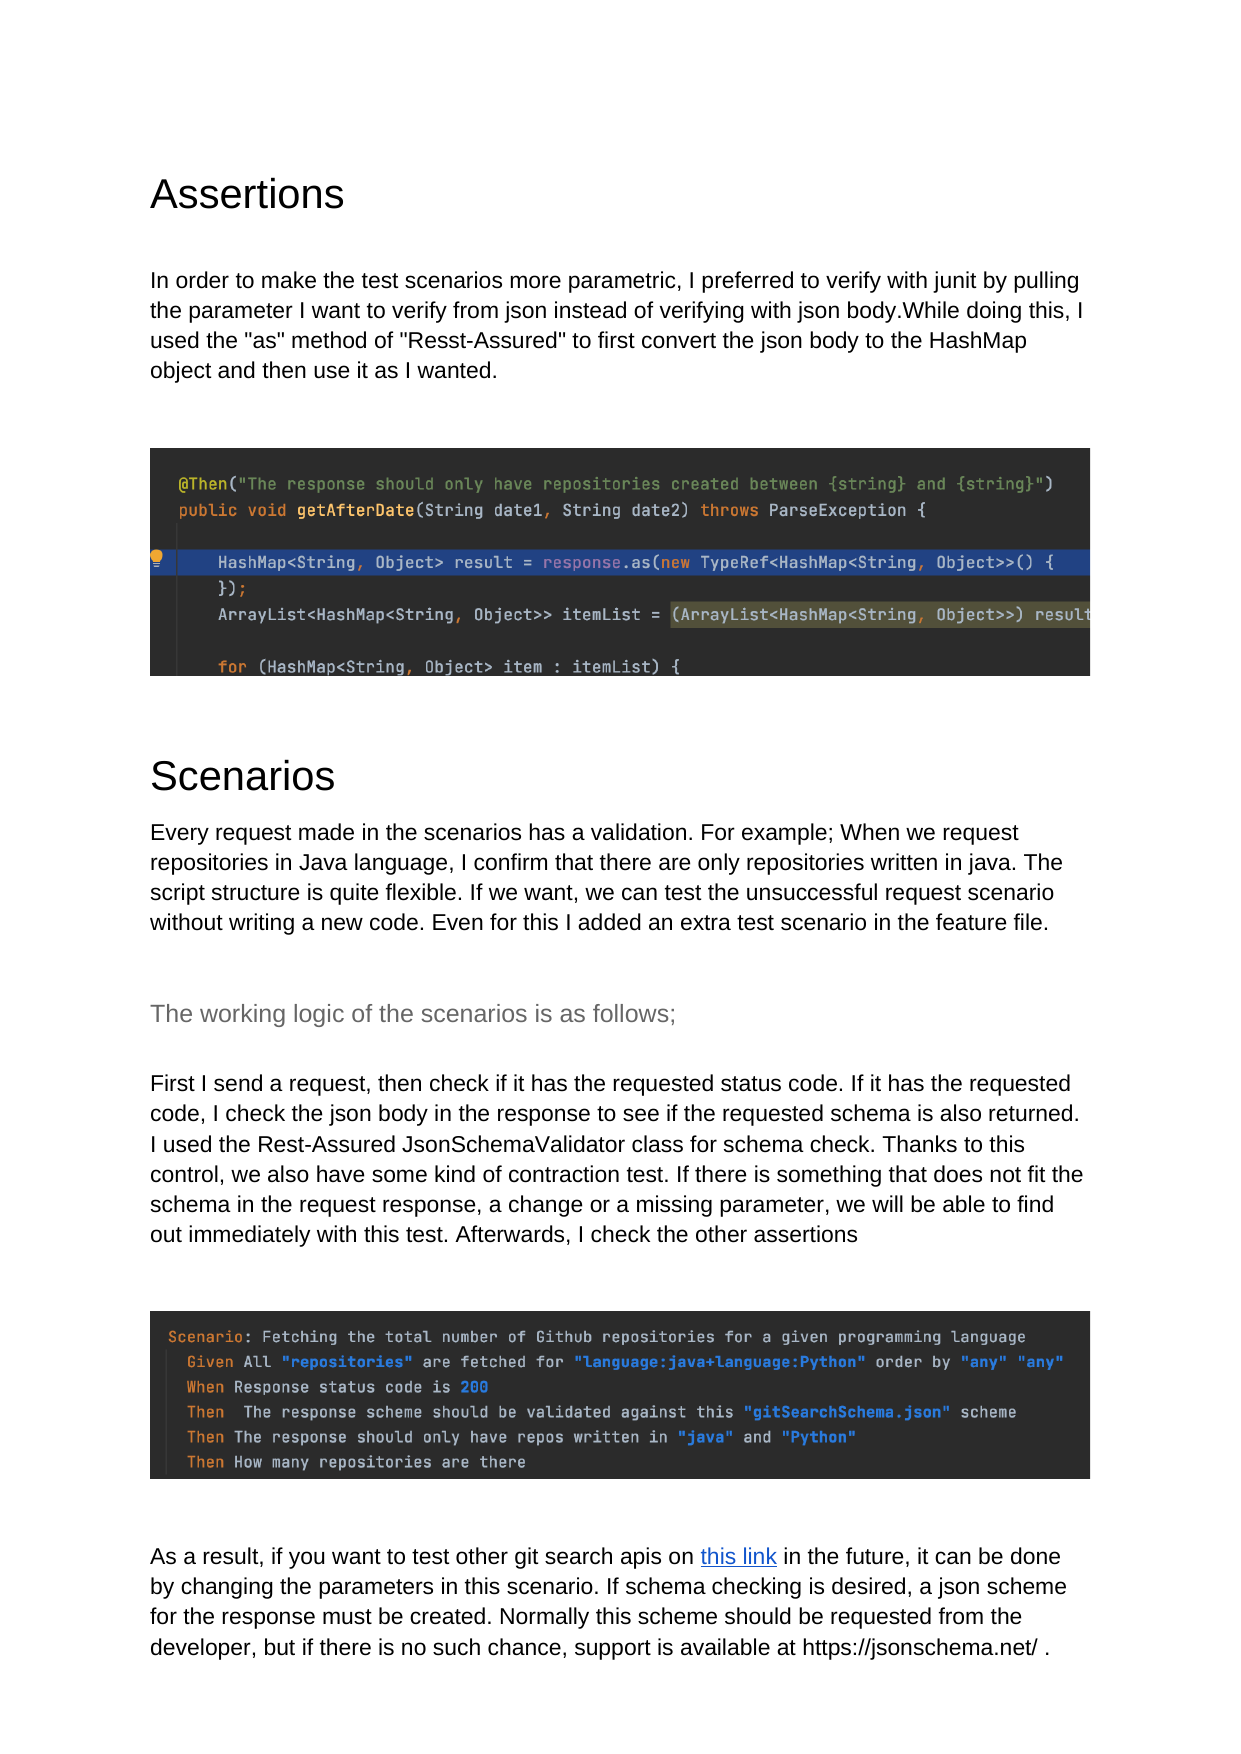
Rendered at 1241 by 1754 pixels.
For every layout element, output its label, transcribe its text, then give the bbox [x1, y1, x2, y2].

subtitle Scenarios [150, 751, 1090, 799]
subtitle The working logic of the scenarios is as follows; [150, 999, 1090, 1027]
picture [150, 1311, 1091, 1479]
text As a result, if you want to test other git search apis on this link in the future, it can be done by changing the parameters in this scenario. If schema checking is desired, a json scheme for the response must be created. Normally this scheme should be requested from the developer, but if there is no such chance, support is available at https://jsonschema.net/ . [150, 1543, 1090, 1660]
text In order to make the test scenarios more parametric, I preferred to verify with junit by pulling the parameter I want to verify from json instead of verifying with json body.While doing this, I used the "as" method of "Resst-Assured" to first convert the json body to the HashMap object and then use it as I wanted. [150, 267, 1090, 384]
text Every request made in the scenarios has a validation. For example; When we request repositories in Java language, I confirm that there are only repositories written in java. The script structure is quite flexible. If we want, we can test the unsuccessful request scenario without writing a new code. Even for this I added an extra test scenario in the feature file. [150, 818, 1090, 935]
subtitle Assertions [150, 169, 1090, 217]
text First I send a request, then check if it has the requested status code. If it has the requested code, I check the json body in the response to see if the requested schema is also returned. I used the Rest-Assured JsonSchemaValidator class for schema check. Thanks to this control, we also have some kind of contraction test. If there is something that does not fit the schema in the request response, a change or a missing parameter, we will be able to find out immediately with this test. Afterwards, I check the other assertions [150, 1070, 1090, 1248]
picture [150, 448, 1091, 676]
